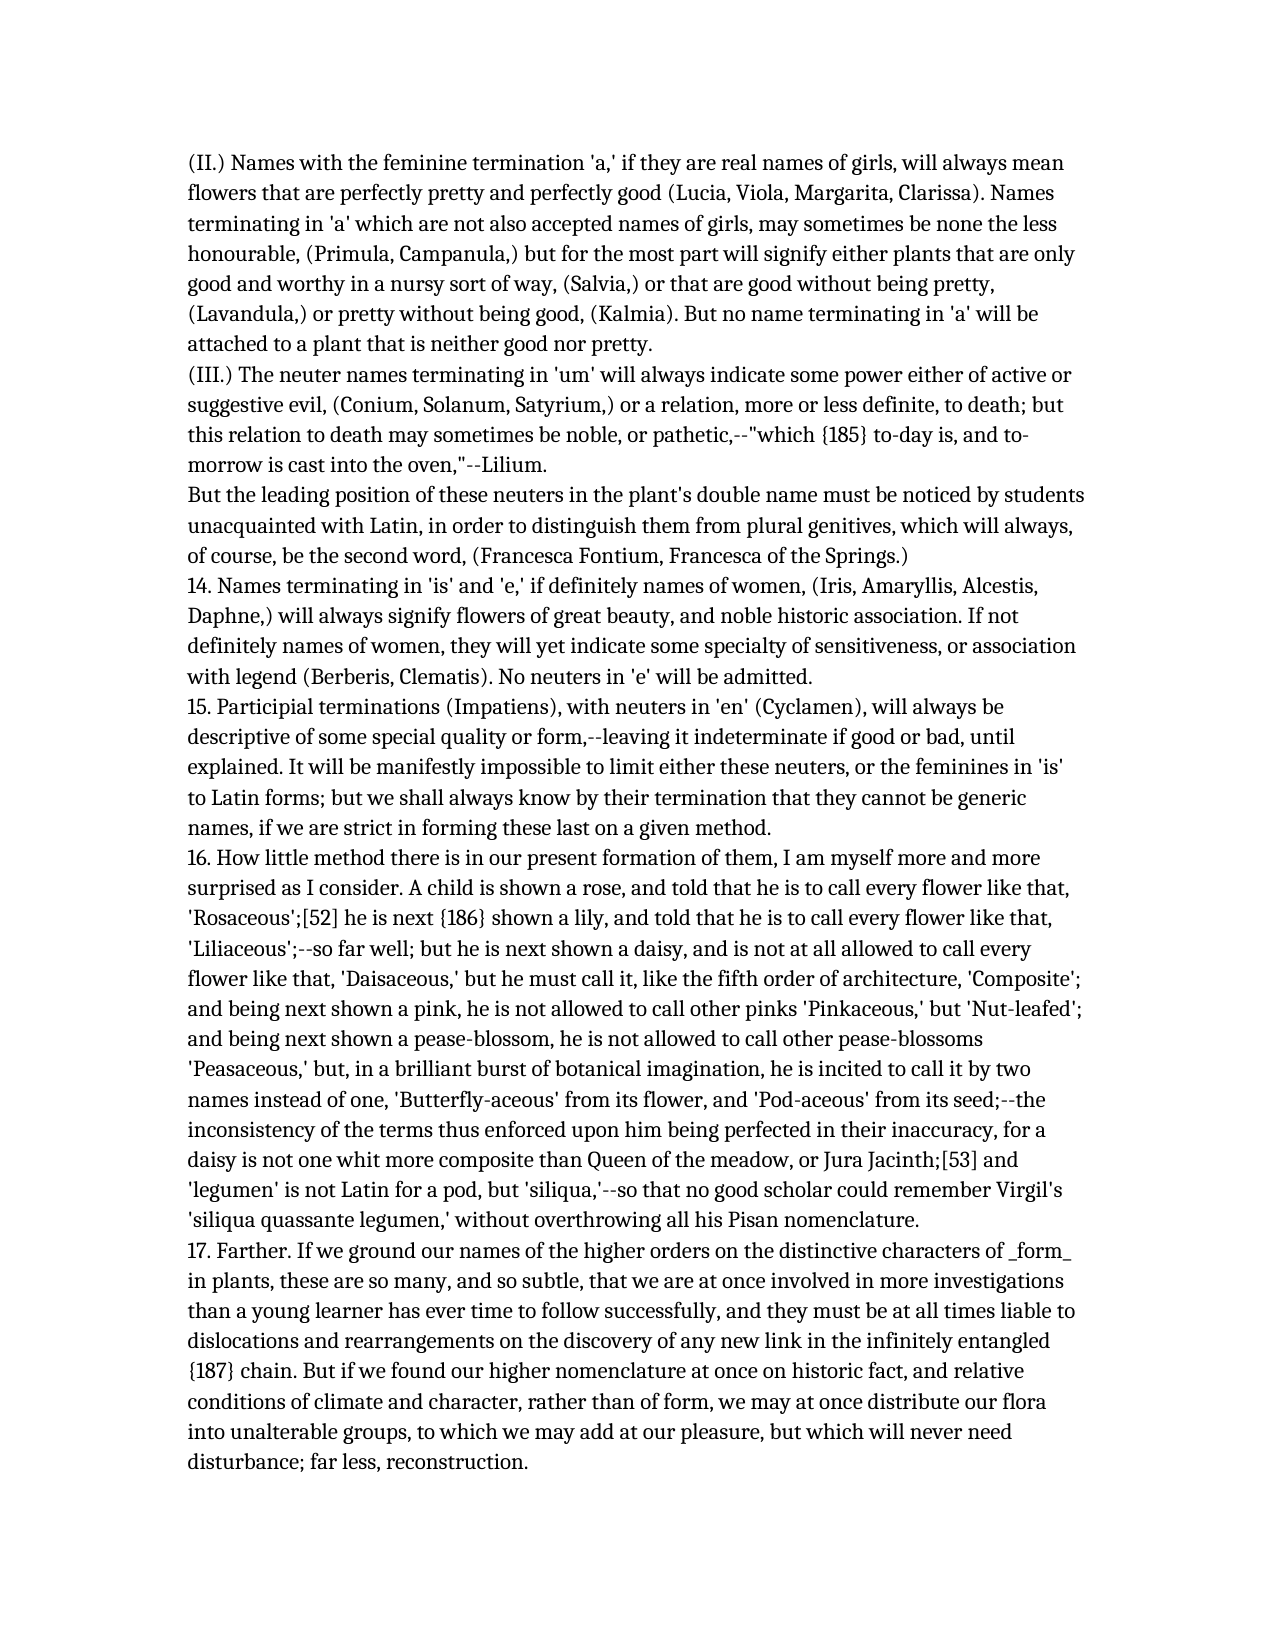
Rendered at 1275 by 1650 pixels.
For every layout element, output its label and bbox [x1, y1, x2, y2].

text [187, 150, 1087, 1475]
